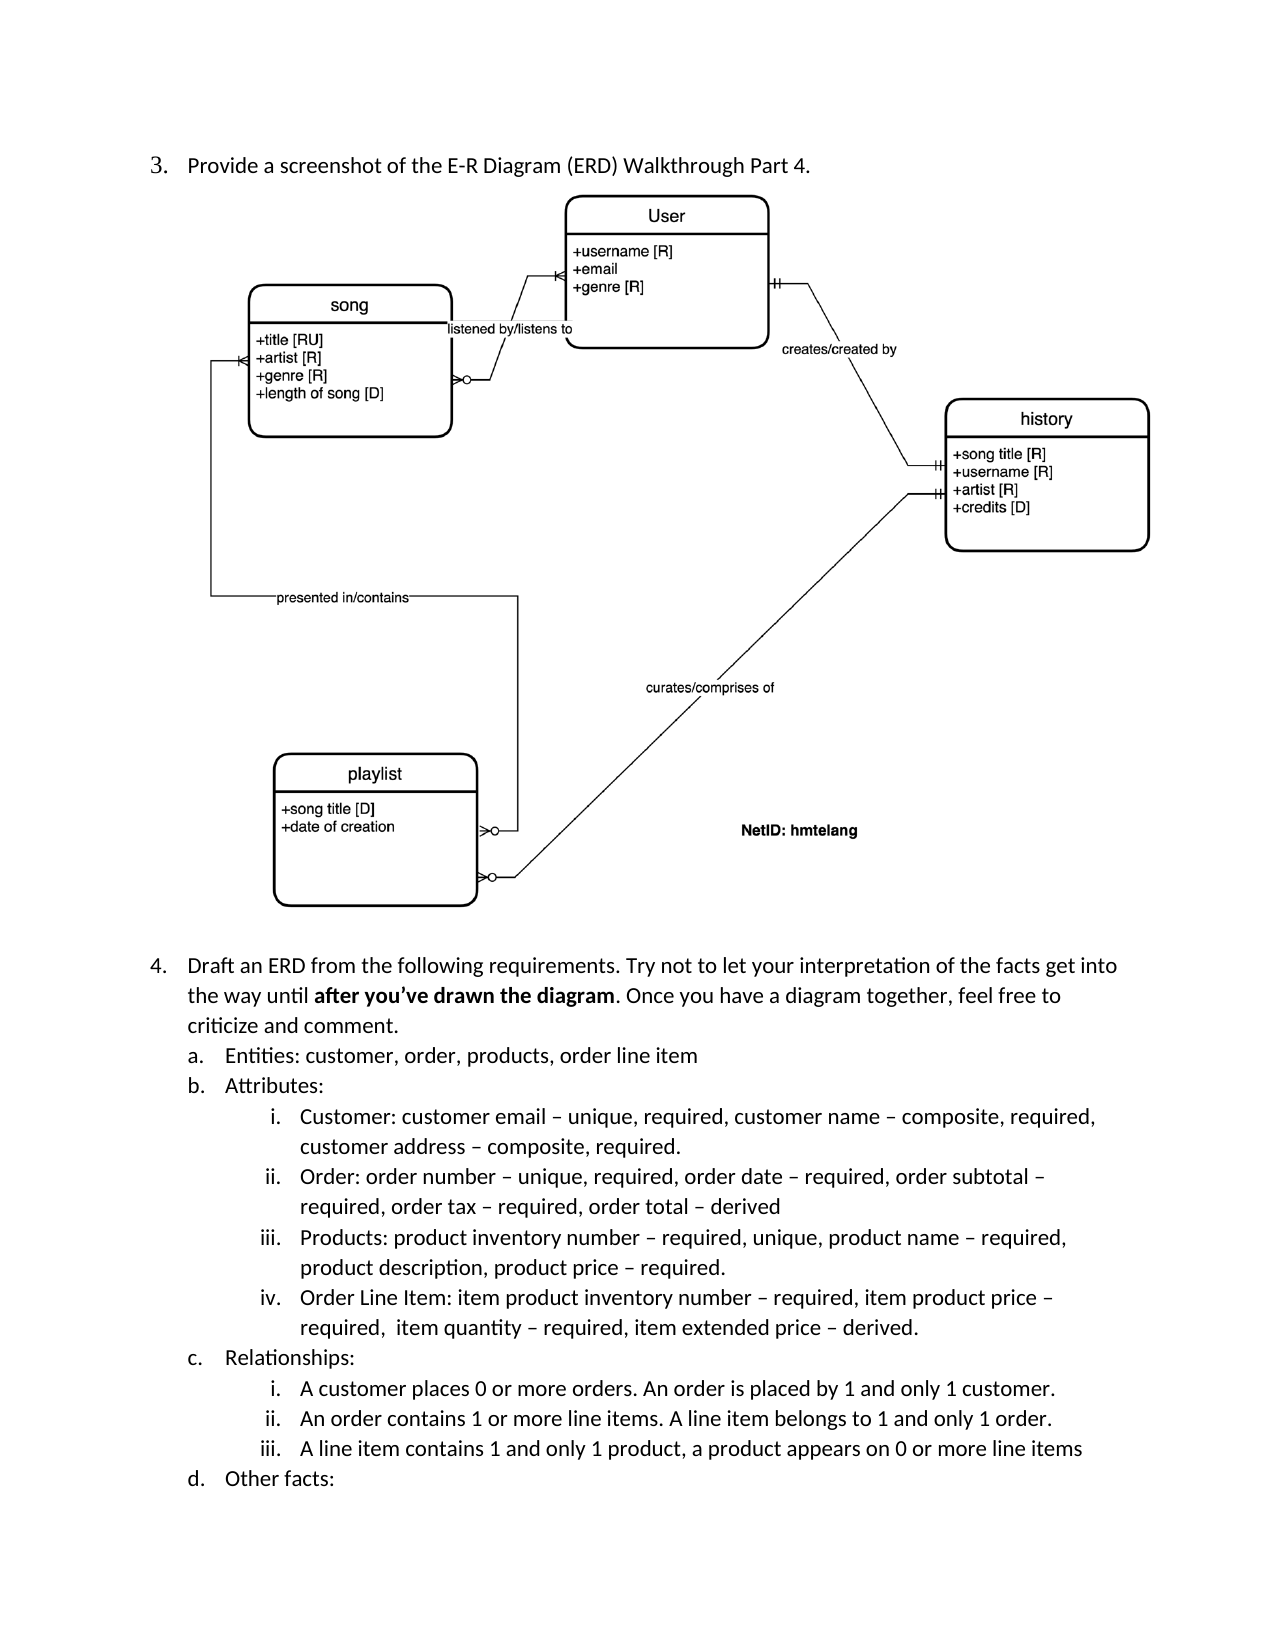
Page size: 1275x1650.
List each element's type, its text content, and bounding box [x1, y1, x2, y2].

list Attributes: [187, 1072, 1125, 1099]
list A line item contains 1 and only 1 product, a product appears on 0 or more line items [281, 1434, 1125, 1462]
list A customer places 0 or more orders. An order is placed by 1 and only 1 customer. [281, 1374, 1125, 1402]
list Order Line Item: item product inventory number – required, item product price – required, item quantity – required, item extended price – derived. [281, 1283, 1125, 1341]
list Relationships: [187, 1343, 1125, 1371]
list Other facts: [187, 1464, 1125, 1492]
list Order: order number – unique, required, order date – required, order subtotal – required, order tax – required, order total – derived [281, 1162, 1125, 1220]
list Entities: customer, order, products, order line item [187, 1041, 1125, 1069]
list Draft an ERD from the following requirements. Try not to let your interpretation of the facts get into the way until after you’ve drawn the diagram. Once you have a diagram together, feel free to criticize and comment. [150, 951, 1125, 1039]
list An order contains 1 or more line items. A line item belongs to 1 and only 1 order. [281, 1404, 1125, 1432]
list Products: product inventory number – required, unique, product name – required, product description, product price – required. [281, 1223, 1125, 1281]
list Customer: customer email – unique, required, customer name – composite, required, customer address – composite, required. [281, 1102, 1125, 1160]
picture [187, 181, 1163, 919]
